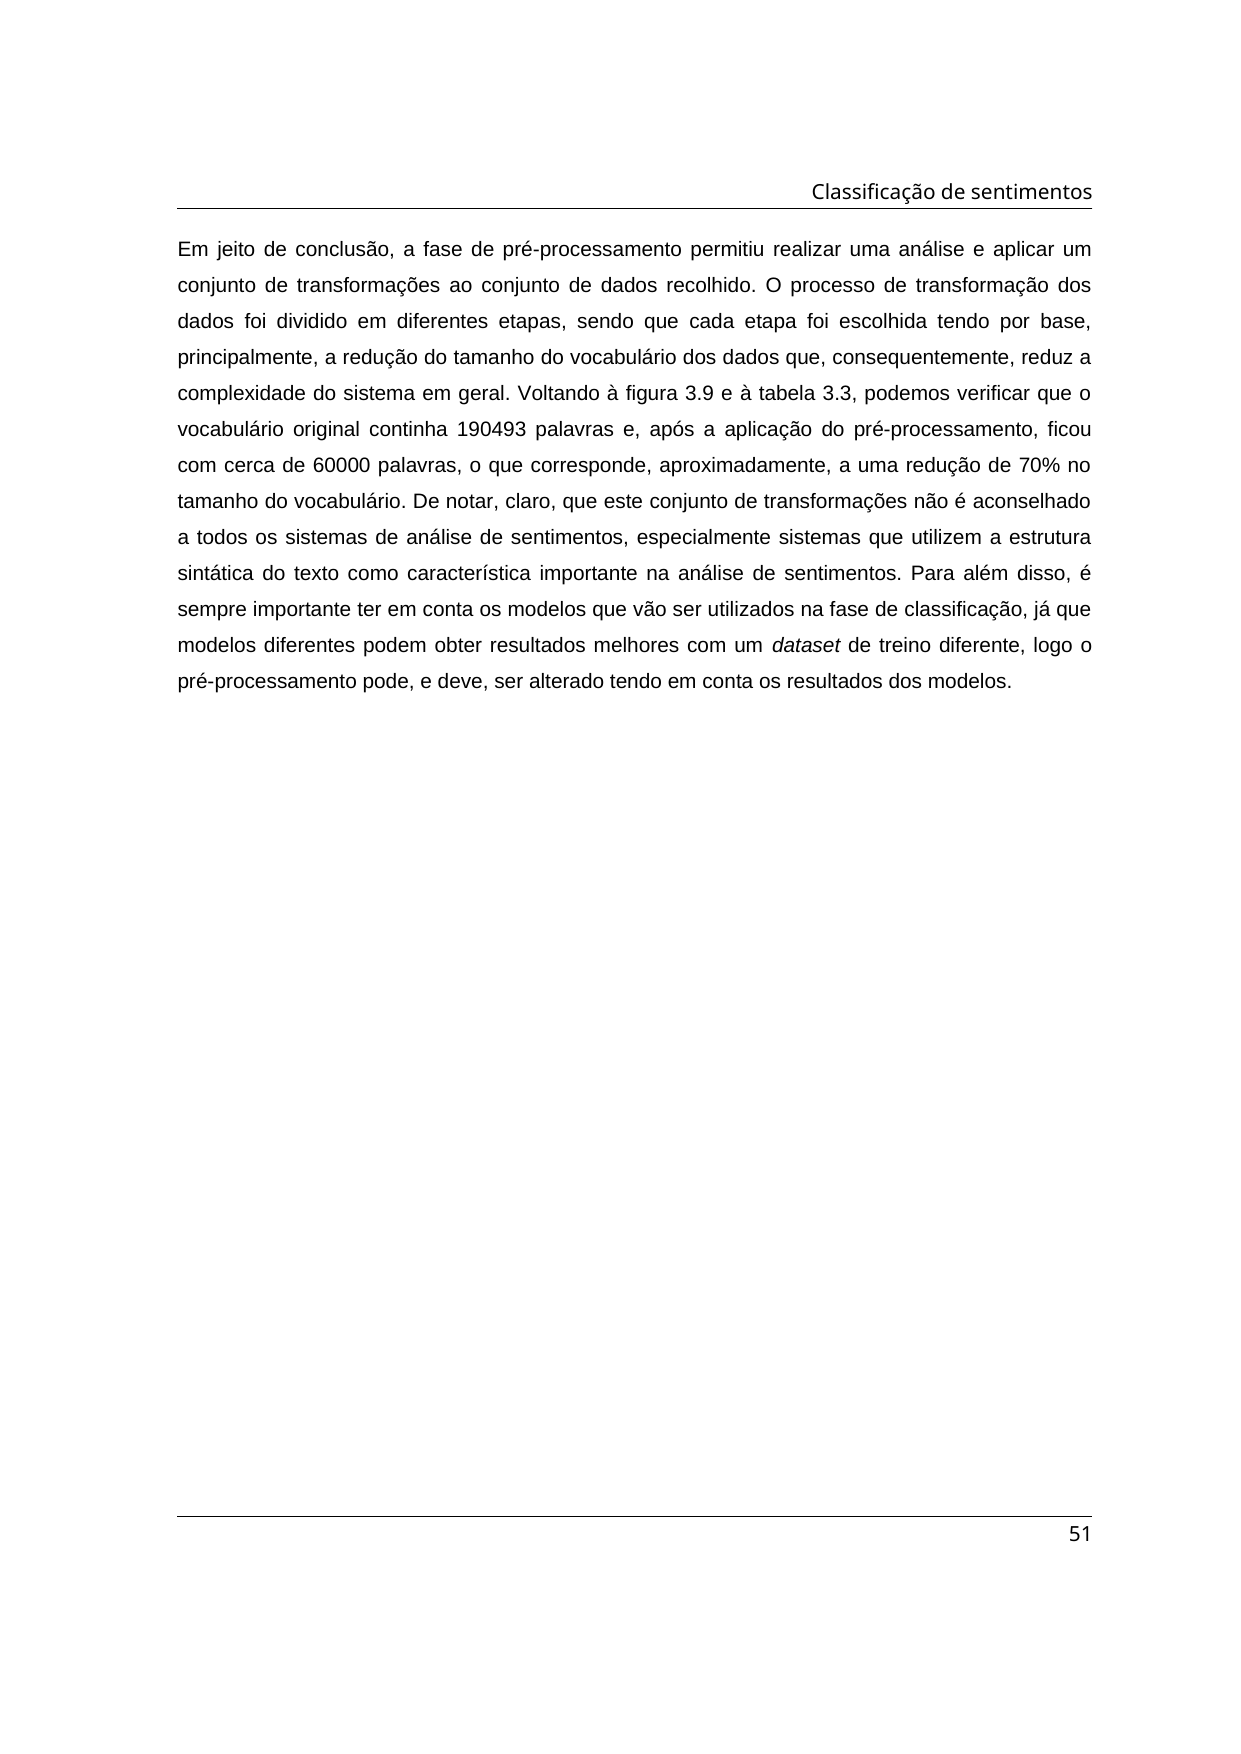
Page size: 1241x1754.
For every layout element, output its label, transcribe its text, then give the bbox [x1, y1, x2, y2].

text Em jeito de conclusão, a fase de pré-processamento permitiu realizar uma análise e aplicar um conjunto de transformações ao conjunto de dados recolhido. O processo de transformação dos dados foi dividido em diferentes etapas, sendo que cada etapa foi escolhida tendo por base, principalmente, a redução do tamanho do vocabulário dos dados que, consequentemente, reduz a complexidade do sistema em geral. Voltando à figura 3.9 e à tabela 3.3, podemos verificar que o vocabulário original continha 190493 palavras e, após a aplicação do pré-processamento, ficou com cerca de 60000 palavras, o que corresponde, aproximadamente, a uma redução de 70% no tamanho do vocabulário. De notar, claro, que este conjunto de transformações não é aconselhado a todos os sistemas de análise de sentimentos, especialmente sistemas que utilizem a estrutura sintática do texto como característica importante na análise de sentimentos. Para além disso, é sempre importante ter em conta os modelos que vão ser utilizados na fase de classificação, já que modelos diferentes podem obter resultados melhores com um dataset de treino diferente, logo o pré-processamento pode, e deve, ser alterado tendo em conta os resultados dos modelos. [177, 237, 1092, 692]
